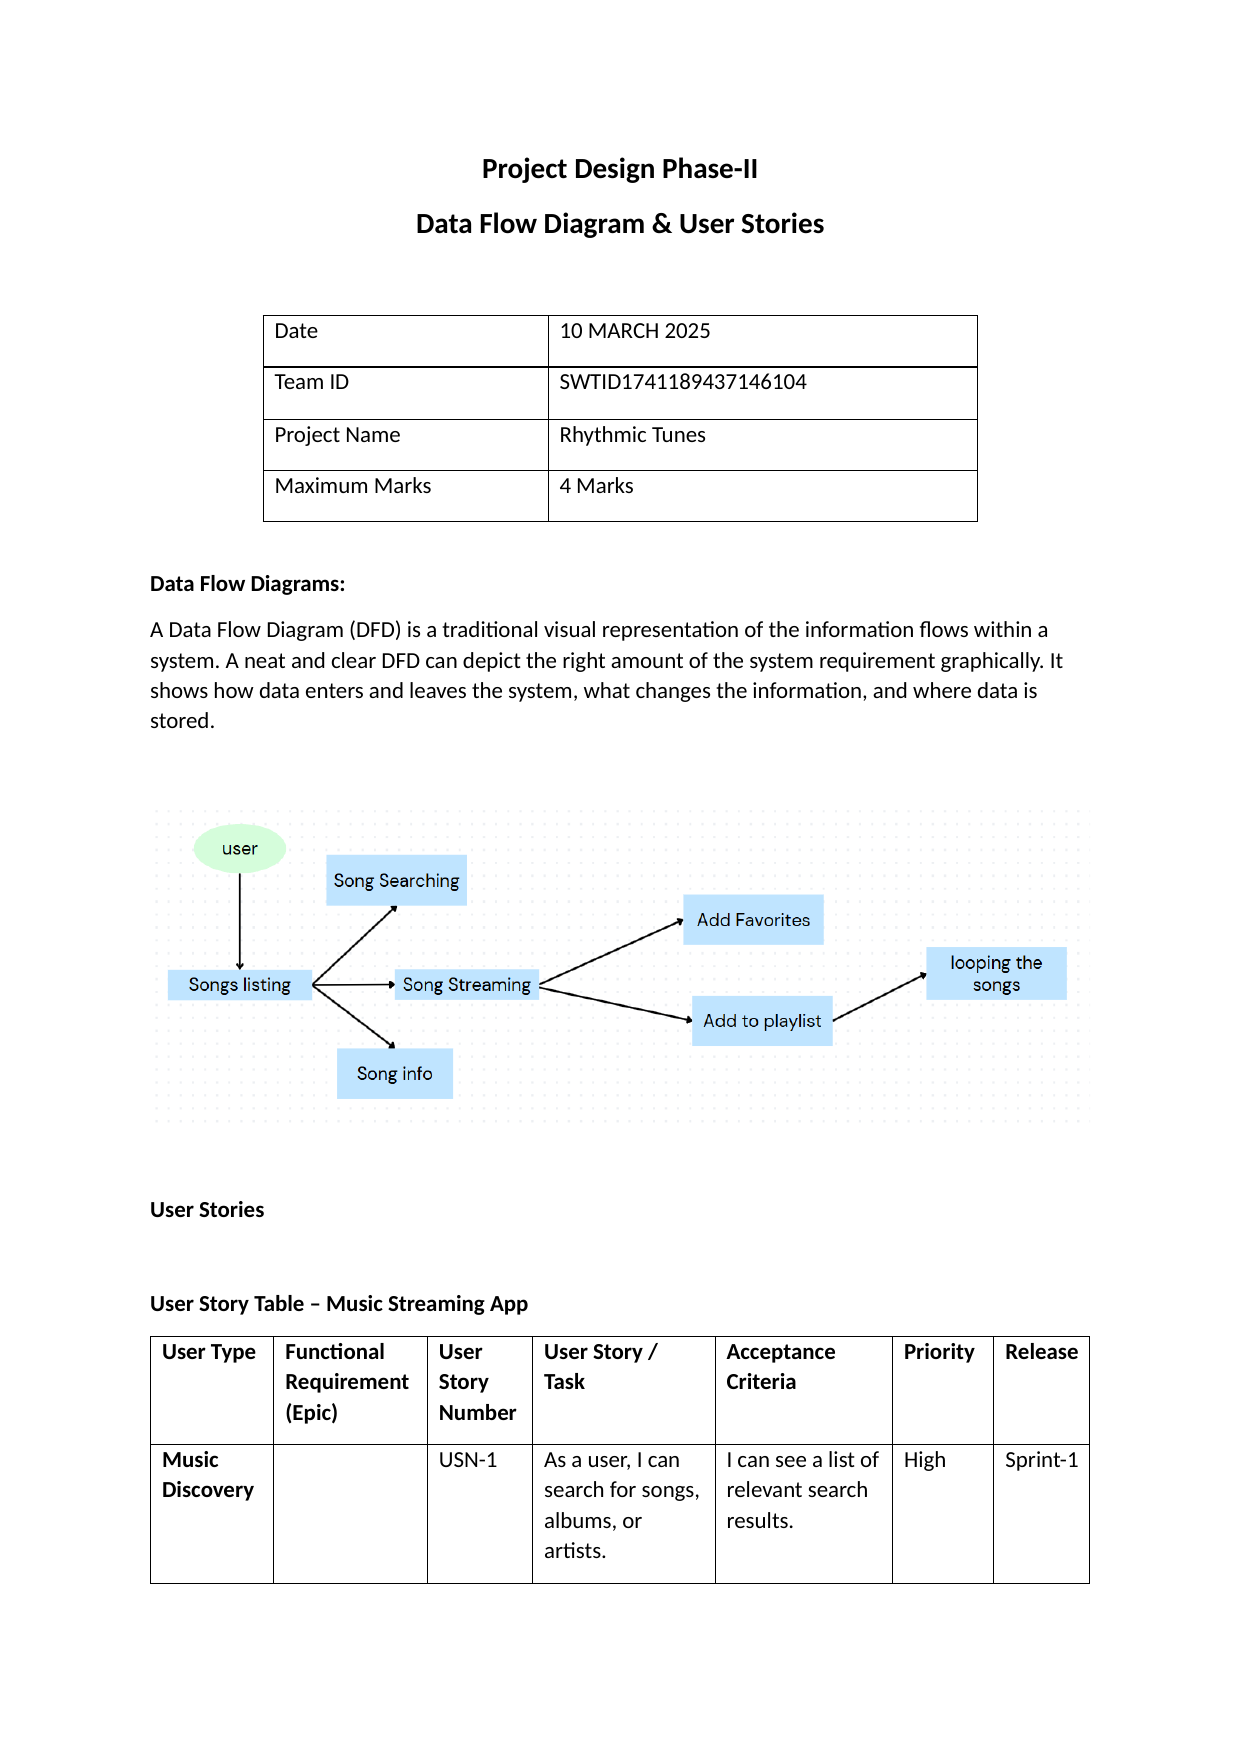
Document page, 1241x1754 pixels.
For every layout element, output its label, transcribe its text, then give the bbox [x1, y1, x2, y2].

table_header Release [994, 1337, 1089, 1444]
text User Story Table – Music Streaming App [150, 1289, 1090, 1317]
text User Stories [150, 1196, 1090, 1223]
table_header User Type [151, 1337, 273, 1444]
text A Data Flow Diagram (DFD) is a traditional visual representation of the information flows within a system. A neat and clear DFD can depict the right amount of the system requirement graphically. It shows how data enters and leaves the system, what changes the information, and where data is stored. [150, 616, 1090, 734]
table_header Acceptance Criteria [716, 1337, 892, 1444]
table_cell [274, 1445, 427, 1583]
table_header User Story Number [428, 1337, 532, 1444]
text Data Flow Diagram & User Stories [150, 205, 1090, 241]
table_cell Sprint-1 [994, 1445, 1089, 1583]
text Project Design Phase-II [150, 150, 1090, 186]
table_cell As a user, I can search for songs, albums, or artists. [533, 1445, 715, 1583]
table_header User Story / Task [533, 1337, 715, 1444]
table_cell Rhythmic Tunes [549, 420, 977, 470]
table_cell SWTID1741189437146104 [549, 368, 977, 419]
table_cell 4 Marks [549, 471, 977, 521]
table_header Priority [893, 1337, 993, 1444]
table_cell I can see a list of relevant search results. [716, 1445, 892, 1583]
table_cell USN-1 [428, 1445, 532, 1583]
table_header Functional Requirement (Epic) [274, 1337, 427, 1444]
picture [150, 800, 1091, 1130]
table_cell Maximum Marks [264, 471, 548, 521]
table_cell High [893, 1445, 993, 1583]
table_cell Music Discovery [151, 1445, 273, 1583]
table_cell Team ID [264, 368, 548, 419]
text Data Flow Diagrams: [150, 569, 1090, 597]
table_header Date [264, 316, 548, 366]
table_cell Project Name [264, 420, 548, 470]
table_header 10 MARCH 2025 [549, 316, 977, 366]
